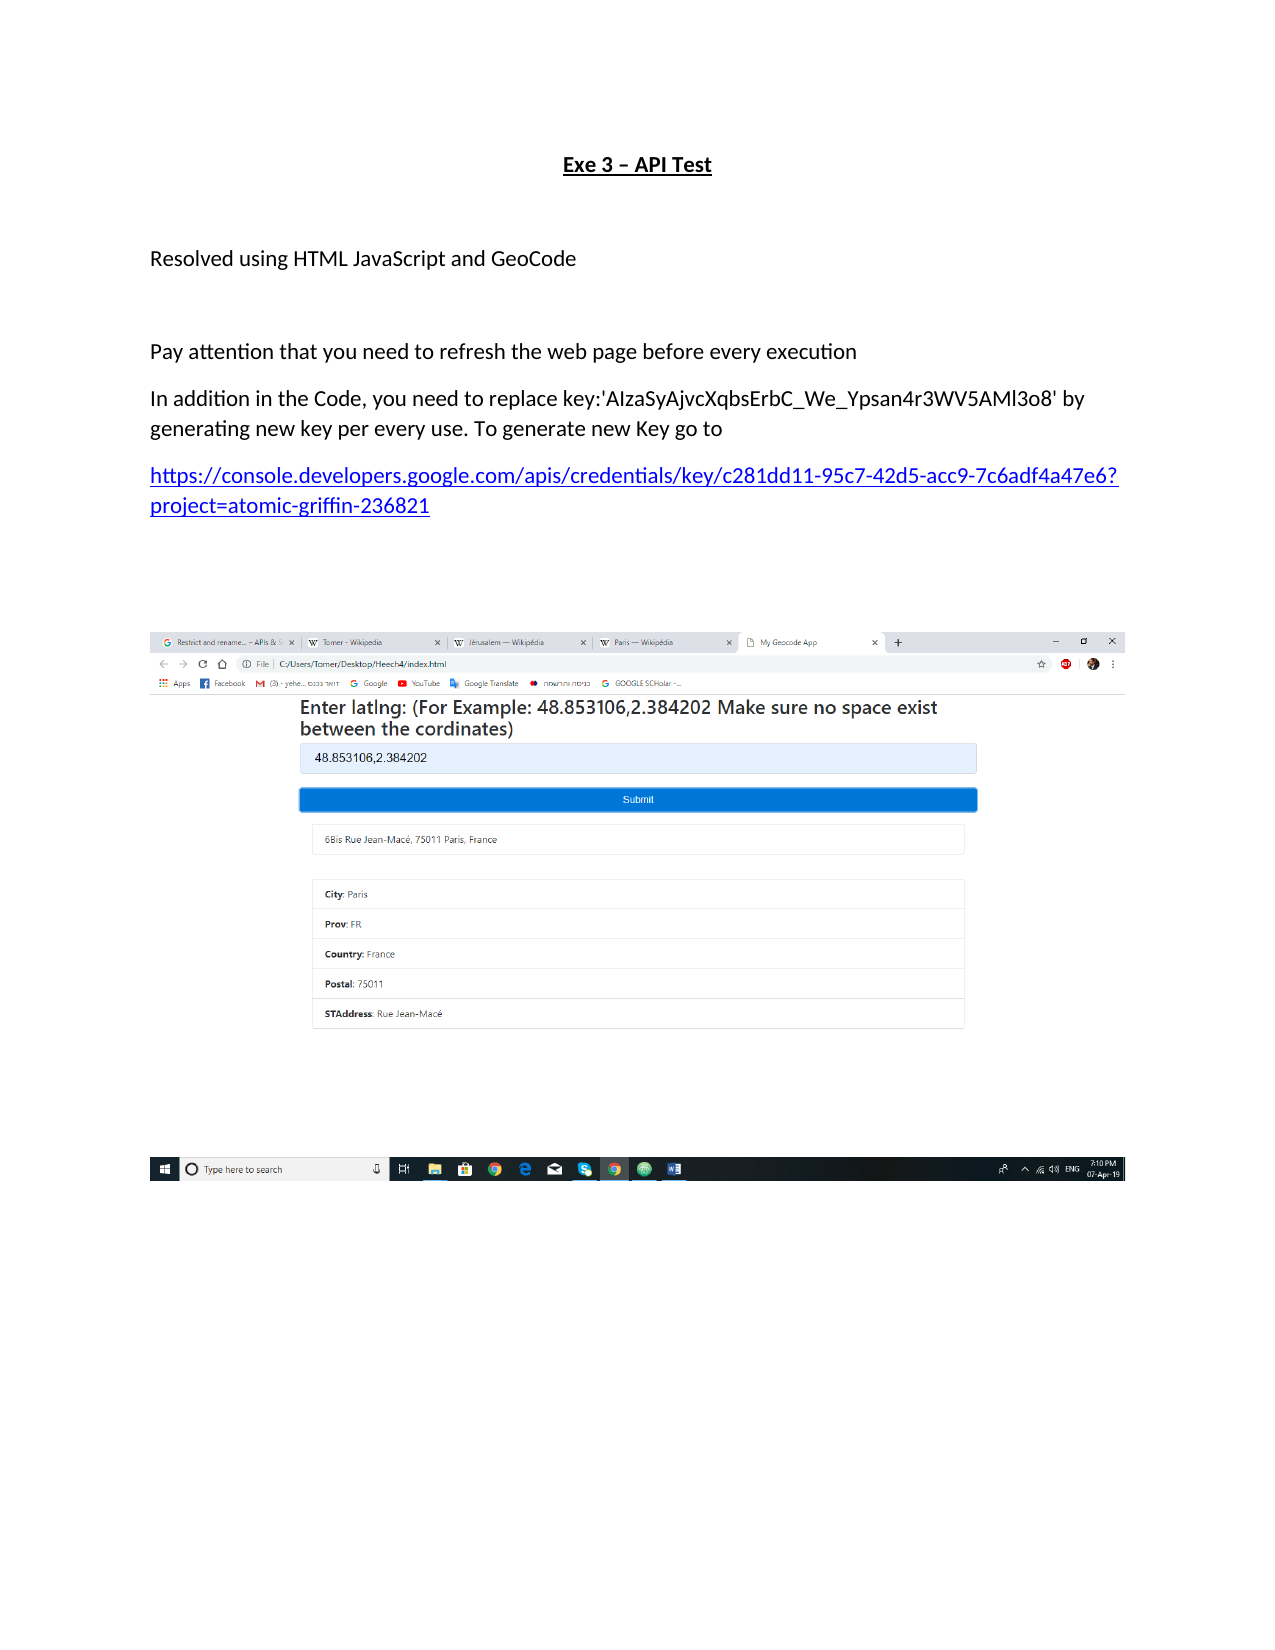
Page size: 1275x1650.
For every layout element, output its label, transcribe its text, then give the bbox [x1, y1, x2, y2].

text Exe 3 – API Test [150, 150, 1125, 178]
text https://console.developers.google.com/apis/credentials/key/c281dd11-95c7-42d5-acc9-7c6adf4a47e6?project=atomic-griffin-236821 [150, 461, 1125, 520]
text In addition in the Code, you need to replace key:'AIzaSyAjvcXqbsErbC_We_Ypsan4r3WV5AMl3o8' by generating new key per every use. To generate new Key go to [150, 384, 1125, 443]
text Resolved using HTML JavaScript and GeoCode [150, 244, 1125, 272]
text Pay attention that you need to refresh the web page before every execution [150, 337, 1125, 366]
picture [150, 632, 1125, 1181]
